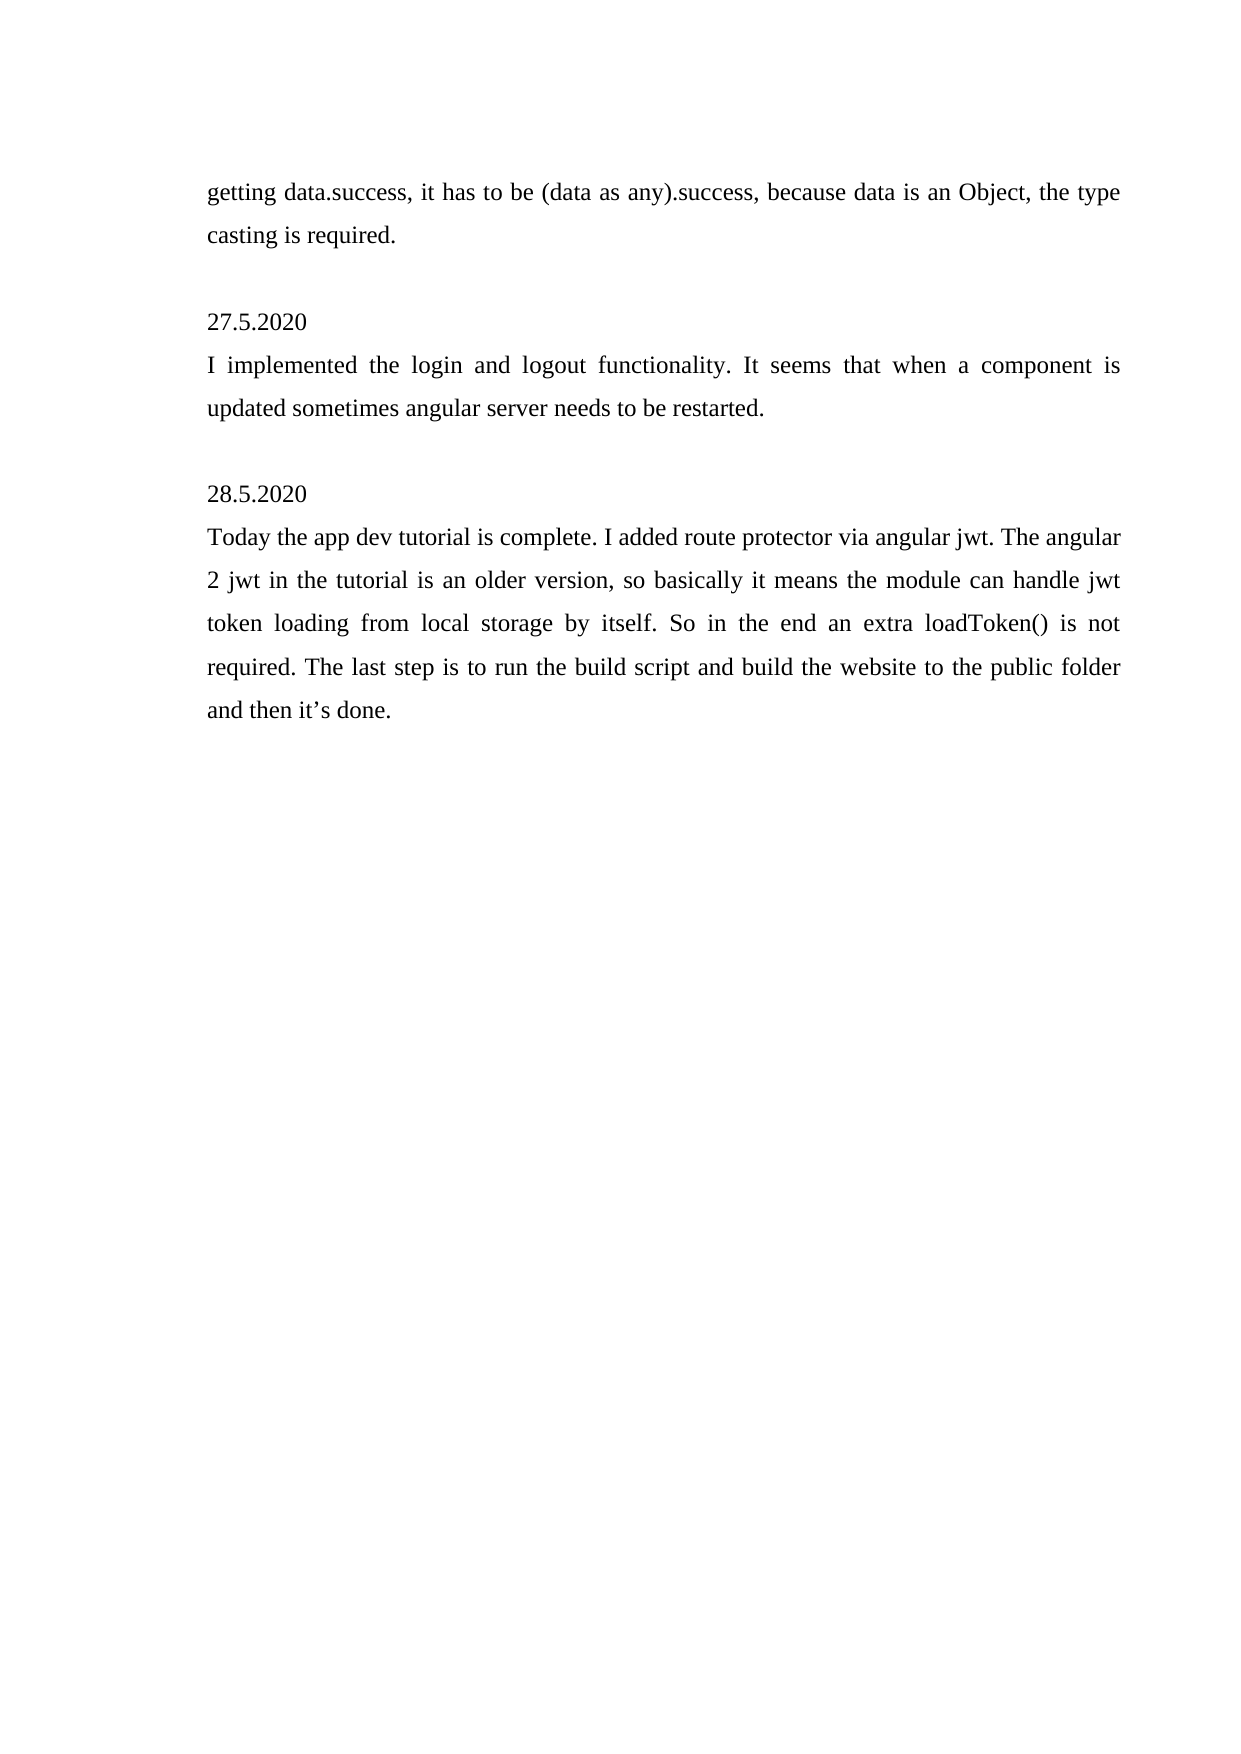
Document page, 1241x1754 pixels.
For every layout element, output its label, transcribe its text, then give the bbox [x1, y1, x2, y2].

text I implemented the login and logout functionality. It seems that when a component is updated sometimes angular server needs to be restarted. [207, 350, 1122, 422]
text Today the app dev tutorial is complete. I added route protector via angular jwt. The angular 2 jwt in the tutorial is an older version, so basically it means the module can handle jwt token loading from local storage by itself. So in the end an extra loadToken() is not required. The last step is to run the build script and build the website to the public folder and then it’s done. [207, 522, 1122, 723]
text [207, 177, 1122, 249]
text 27.5.2020 [207, 307, 1122, 335]
text 28.5.2020 [207, 479, 1122, 508]
